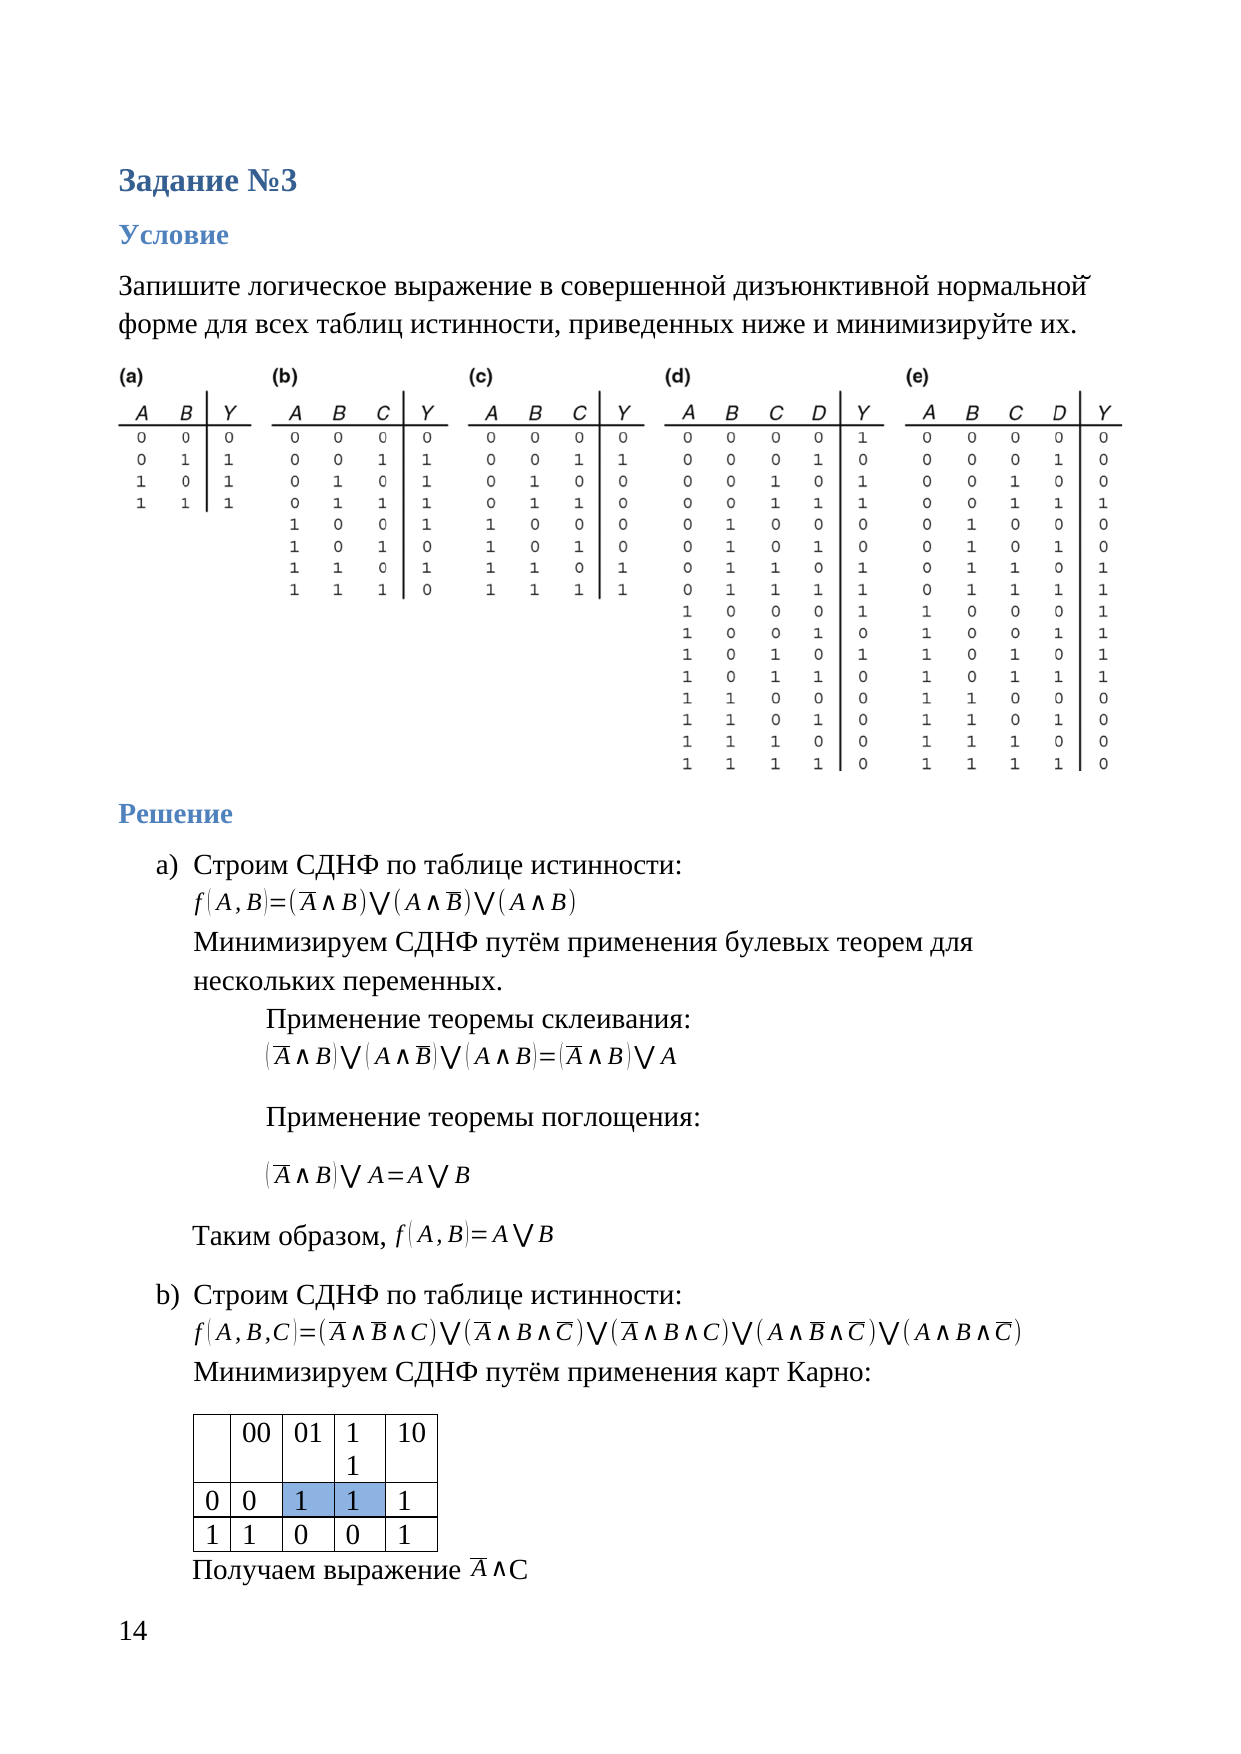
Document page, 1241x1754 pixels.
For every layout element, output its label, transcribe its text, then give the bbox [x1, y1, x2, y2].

text Получаем выражение C [118, 1552, 1122, 1586]
table_header [194, 1415, 230, 1482]
subtitle Задание №3 [118, 160, 1122, 198]
table_cell 1 [335, 1483, 385, 1516]
table_cell 0 [231, 1483, 282, 1516]
list Строим СДНФ по таблице истинности: [156, 847, 1122, 919]
table_header 10 [386, 1415, 437, 1482]
list Минимизируем СДНФ путём применения карт Карно: [193, 1354, 1122, 1388]
table_cell 1 [386, 1483, 437, 1516]
picture [118, 365, 1123, 771]
table_cell 0 [194, 1483, 230, 1516]
subtitle Условие [118, 217, 1122, 250]
table_cell 1 [283, 1483, 334, 1516]
table_cell 0 [335, 1518, 385, 1551]
list Строим СДНФ по таблице истинности: [156, 1277, 1122, 1349]
table_header 11 [335, 1415, 385, 1482]
table_cell 1 [386, 1518, 437, 1551]
subtitle Решение [118, 796, 1122, 829]
text Запишите логическое выражение в совершенной дизъюнктивной нормальной̆ форме для всех таблиц истинности, приведенных ниже и минимизируйте их. [118, 268, 1122, 340]
table_cell 1 [194, 1518, 230, 1551]
table_cell 0 [283, 1518, 334, 1551]
list Минимизируем СДНФ путём применения булевых теорем для нескольких переменных. [193, 924, 1122, 996]
list Применение теоремы склеивания: [266, 1001, 1122, 1035]
table_header 00 [231, 1415, 282, 1482]
table_cell 1 [231, 1518, 282, 1551]
table_header 01 [283, 1415, 334, 1482]
text Таким образом, [118, 1218, 1122, 1251]
text Применение теоремы поглощения: [118, 1099, 1122, 1133]
